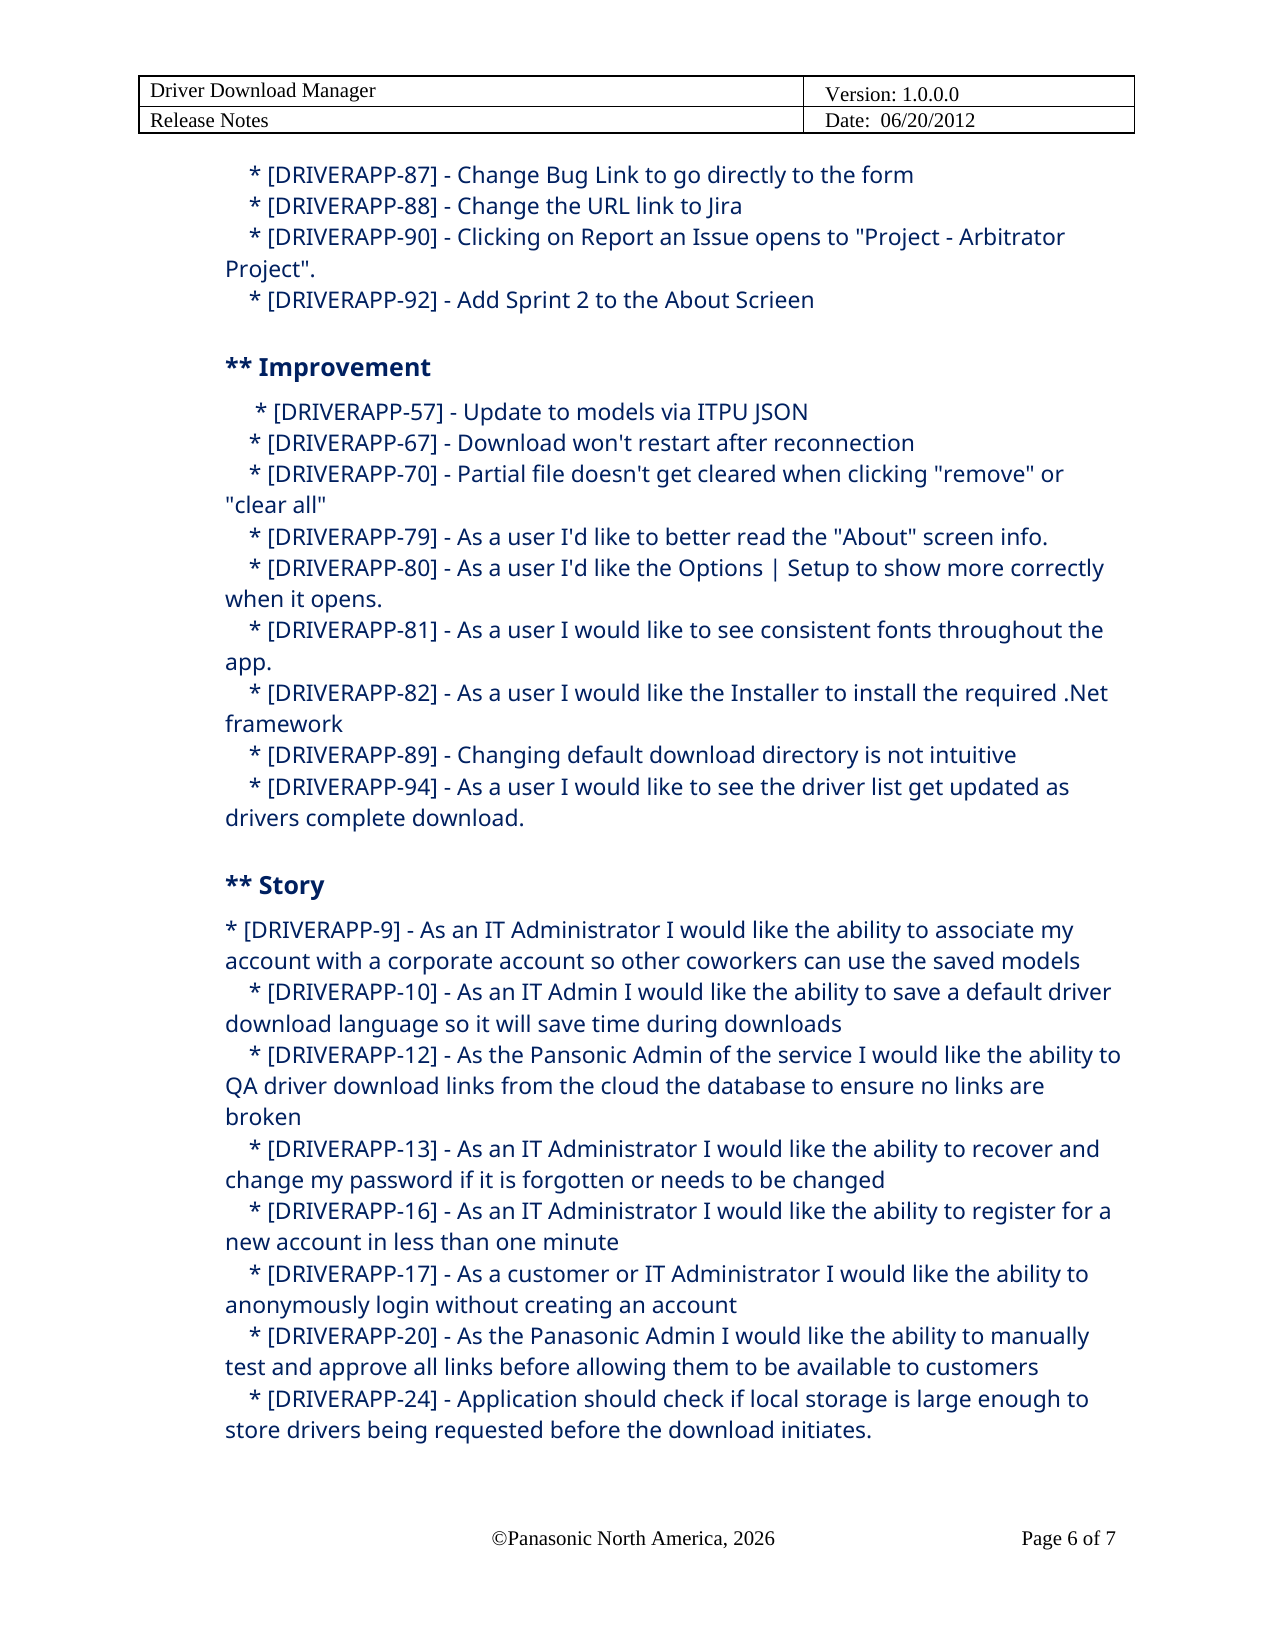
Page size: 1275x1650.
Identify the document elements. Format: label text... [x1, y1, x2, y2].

text * [DRIVERAPP-87] - Change Bug Link to go directly to the form [225, 159, 1125, 190]
text * [DRIVERAPP-79] - As a user I'd like to better read the "About" screen info. [225, 521, 1125, 552]
text * [DRIVERAPP-92] - Add Sprint 2 to the About Scrieen [225, 284, 1125, 315]
text * [DRIVERAPP-70] - Partial file doesn't get cleared when clicking "remove" or "clear all" [225, 458, 1125, 521]
text * [DRIVERAPP-13] - As an IT Administrator I would like the ability to recover and change my password if it is forgotten or needs to be changed [225, 1133, 1125, 1195]
text ** Improvement [225, 349, 1125, 383]
text * [DRIVERAPP-9] - As an IT Administrator I would like the ability to associate my account with a corporate account so other coworkers can use the saved models [225, 914, 1125, 976]
text * [DRIVERAPP-10] - As an IT Admin I would like the ability to save a default driver download language so it will save time during downloads [225, 976, 1125, 1039]
text * [DRIVERAPP-16] - As an IT Administrator I would like the ability to register for a new account in less than one minute [225, 1195, 1125, 1258]
text * [DRIVERAPP-88] - Change the URL link to Jira [225, 190, 1125, 221]
text * [DRIVERAPP-24] - Application should check if local storage is large enough to store drivers being requested before the download initiates. [225, 1383, 1125, 1445]
text * [DRIVERAPP-20] - As the Panasonic Admin I would like the ability to manually test and approve all links before allowing them to be available to customers [225, 1320, 1125, 1383]
text * [DRIVERAPP-12] - As the Pansonic Admin of the service I would like the ability to QA driver download links from the cloud the database to ensure no links are broken [225, 1039, 1125, 1133]
text * [DRIVERAPP-89] - Changing default download directory is not intuitive [225, 739, 1125, 771]
text ** Story [225, 867, 1125, 901]
text * [DRIVERAPP-81] - As a user I would like to see consistent fonts throughout the app. [225, 614, 1125, 677]
text * [DRIVERAPP-80] - As a user I'd like the Options | Setup to show more correctly when it opens. [225, 552, 1125, 614]
text * [DRIVERAPP-82] - As a user I would like the Installer to install the required .Net framework [225, 677, 1125, 739]
text * [DRIVERAPP-17] - As a customer or IT Administrator I would like the ability to anonymously login without creating an account [225, 1258, 1125, 1320]
text * [DRIVERAPP-90] - Clicking on Report an Issue opens to "Project - Arbitrator Project". [225, 221, 1125, 284]
text * [DRIVERAPP-57] - Update to models via ITPU JSON [225, 396, 1125, 427]
text * [DRIVERAPP-94] - As a user I would like to see the driver list get updated as drivers complete download. [225, 771, 1125, 833]
text * [DRIVERAPP-67] - Download won't restart after reconnection [225, 427, 1125, 458]
